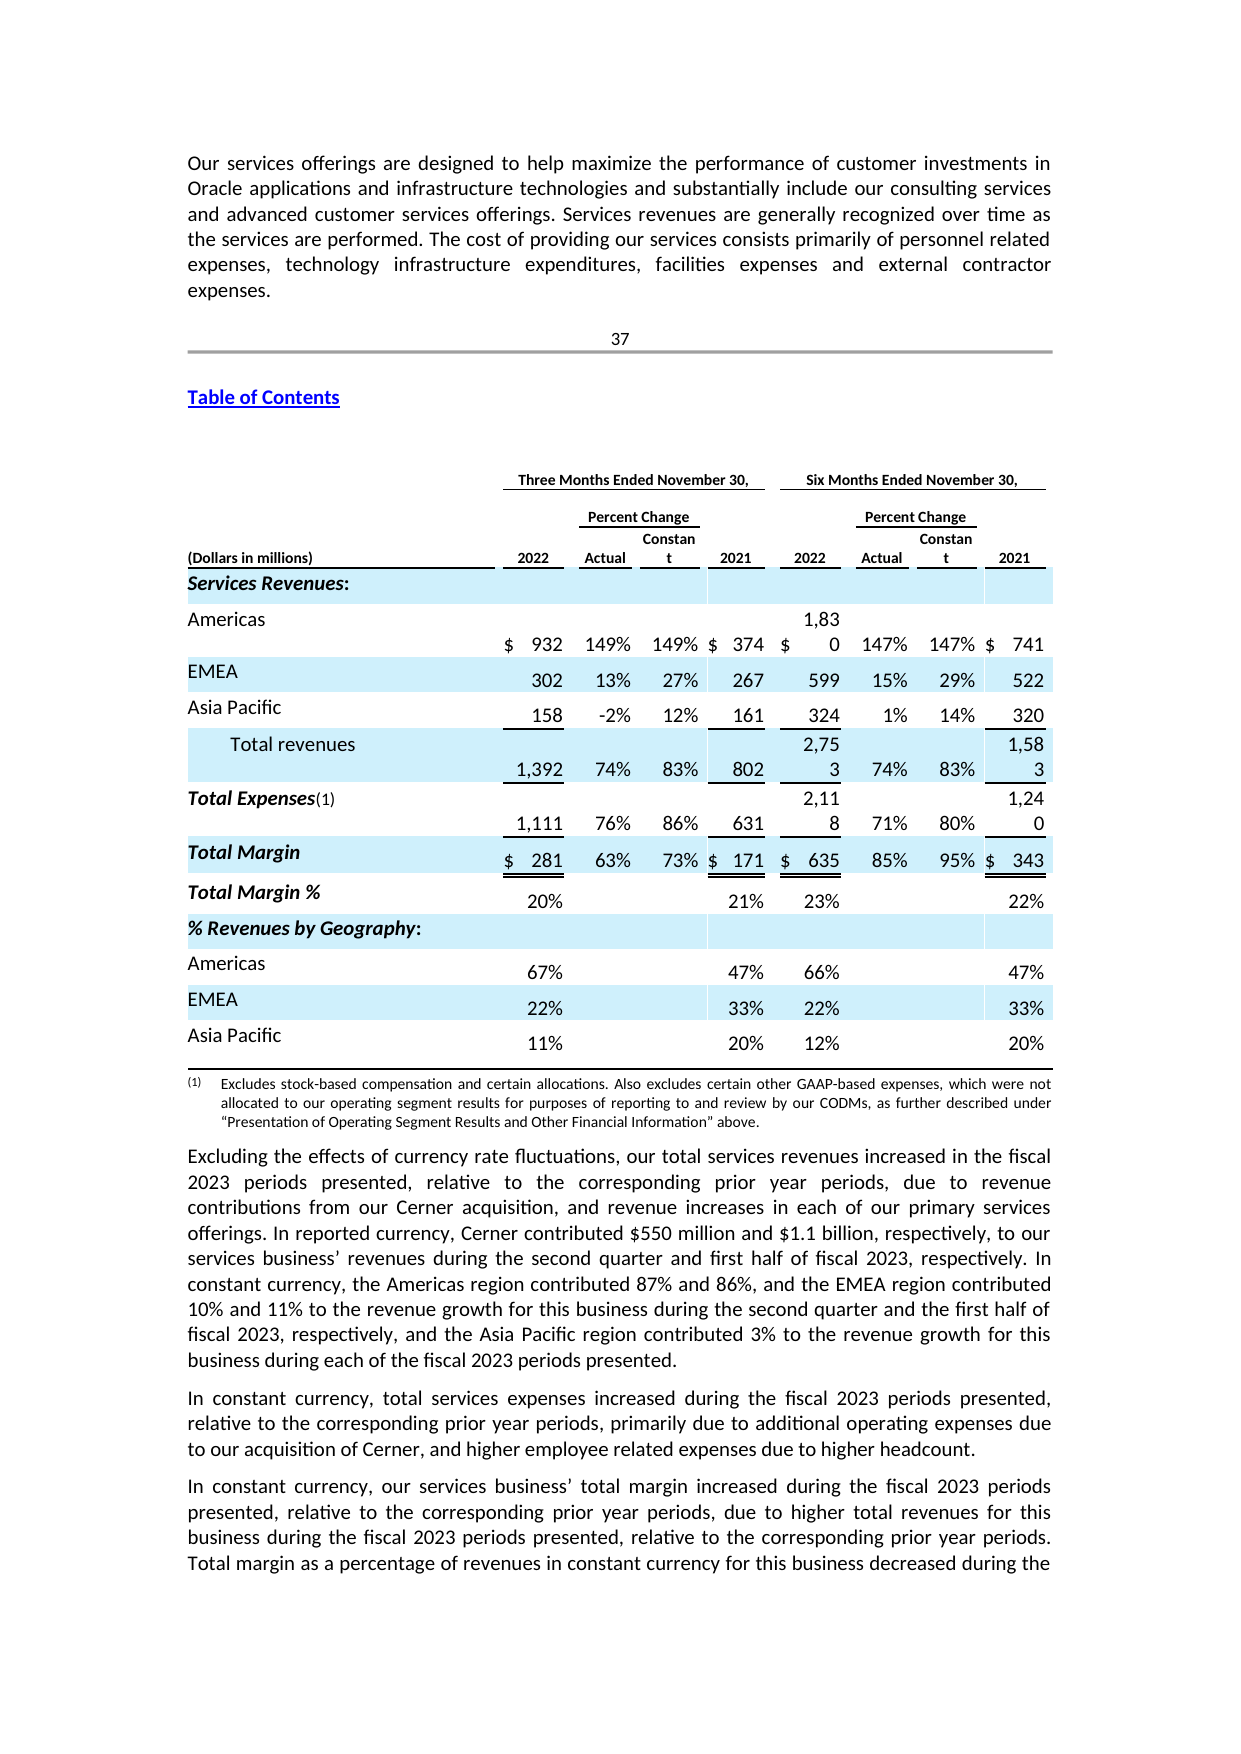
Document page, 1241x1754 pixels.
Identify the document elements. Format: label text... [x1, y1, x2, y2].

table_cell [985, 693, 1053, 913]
text 37 [187, 327, 1053, 350]
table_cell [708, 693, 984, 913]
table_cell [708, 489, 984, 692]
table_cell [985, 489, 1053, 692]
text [187, 1474, 1053, 1575]
text In constant currency, total services expenses increased during the fiscal 2023 periods presented, relative to the corresponding prior year periods, primarily due to additional operating expenses due to our acquisition of Cerner, and higher employee related expenses due to higher headcount. [187, 1385, 1053, 1461]
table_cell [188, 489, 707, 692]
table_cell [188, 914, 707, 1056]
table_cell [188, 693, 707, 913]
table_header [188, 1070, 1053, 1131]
text Excluding the effects of currency rate fluctuations, our total services revenues increased in the fiscal 2023 periods presented, relative to the corresponding prior year periods, due to revenue contributions from our Cerner acquisition, and revenue increases in each of our primary services offerings. In reported currency, Cerner contributed $550 million and $1.1 billion, respectively, to our services business’ revenues during the second quarter and first half of fiscal 2023, respectively. In constant currency, the Americas region contributed 87% and 86%, and the EMEA region contributed 10% and 11% to the revenue growth for this business during the second quarter and the first half of fiscal 2023, respectively, and the Asia Pacific region contributed 3% to the revenue growth for this business during each of the fiscal 2023 periods presented. [187, 1144, 1053, 1372]
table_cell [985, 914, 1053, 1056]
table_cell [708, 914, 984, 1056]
text Table of Contents [187, 384, 1053, 410]
text Our services offerings are designed to help maximize the performance of customer investments in Oracle applications and infrastructure technologies and substantially include our consulting services and advanced customer services offerings. Services revenues are generally recognized over time as the services are performed. The cost of providing our services consists primarily of personnel related expenses, technology infrastructure expenditures, facilities expenses and external contractor expenses. [187, 150, 1053, 302]
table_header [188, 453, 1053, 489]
